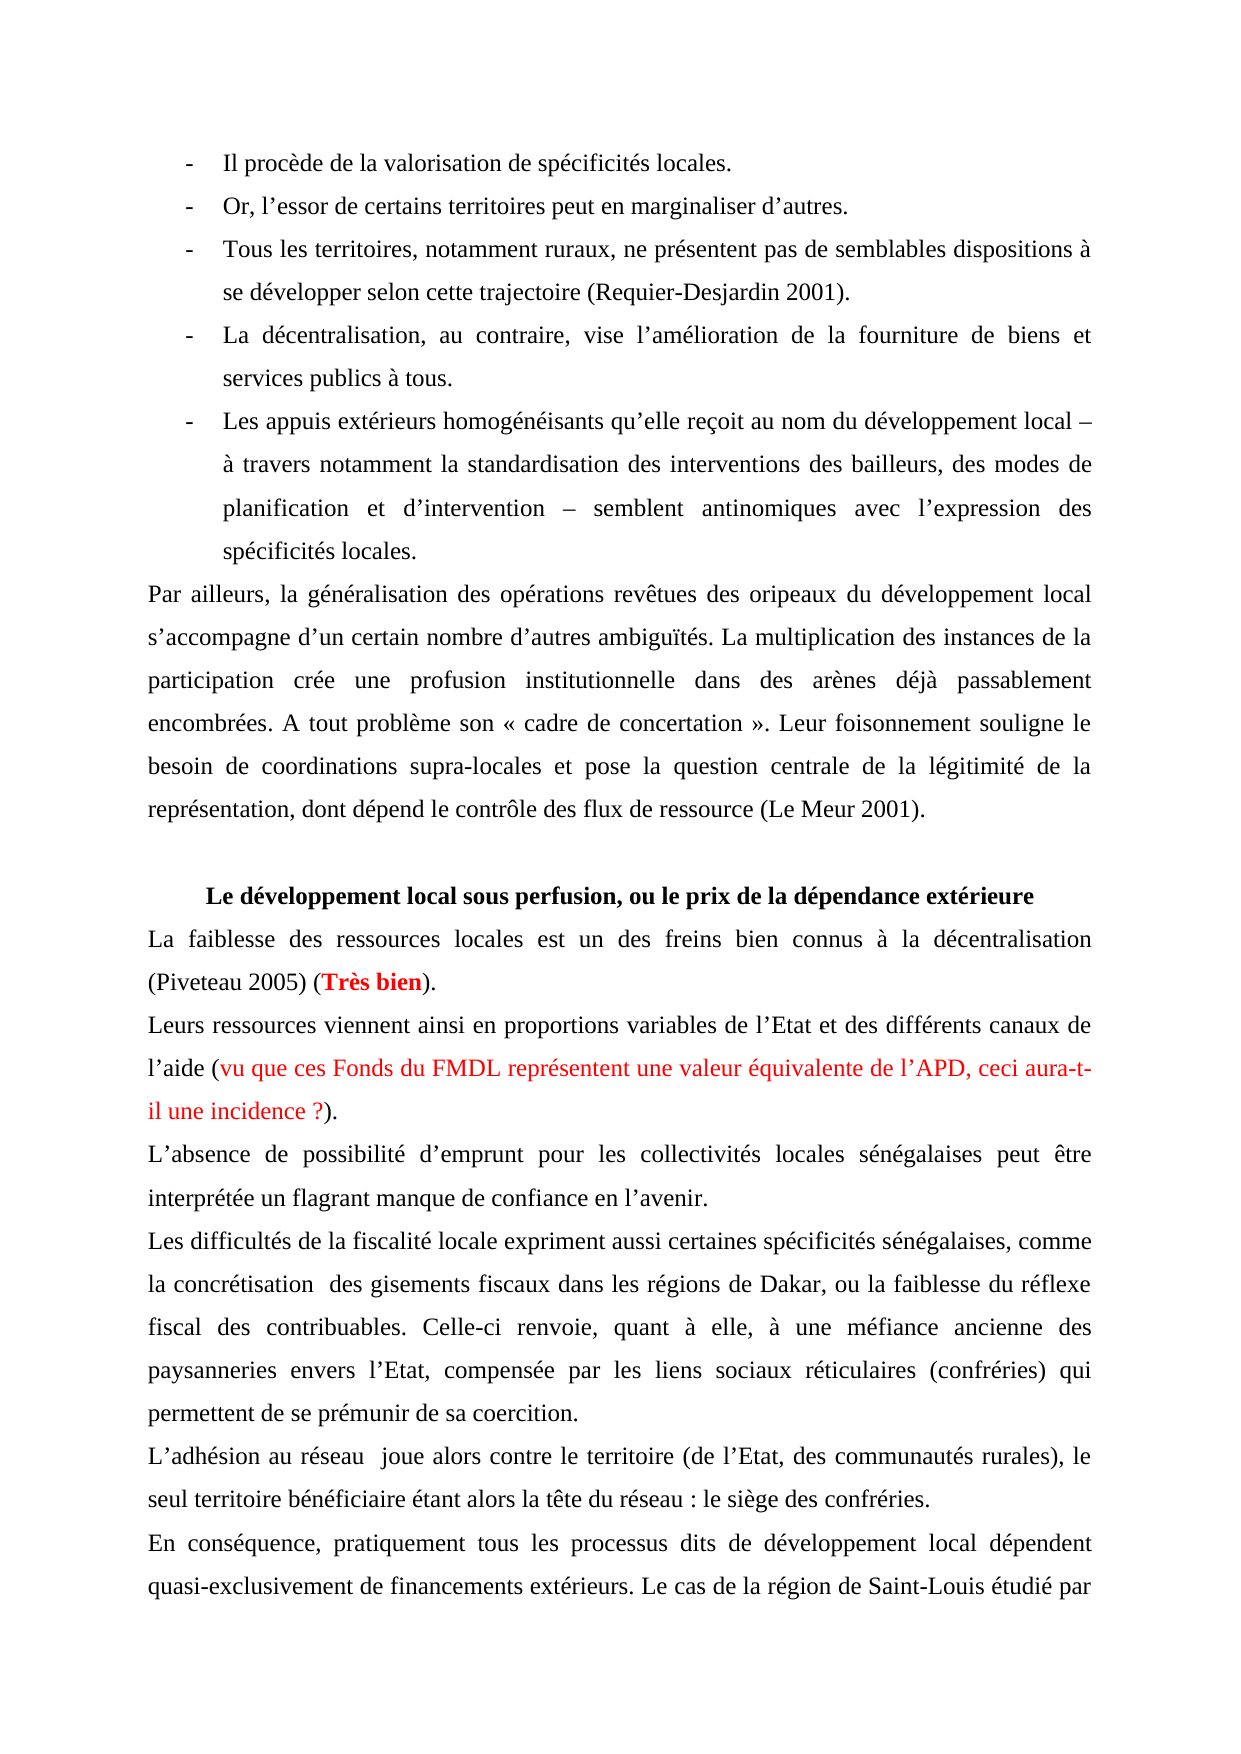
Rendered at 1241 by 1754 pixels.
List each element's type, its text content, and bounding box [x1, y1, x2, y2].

text La faiblesse des ressources locales est un des freins bien connus à la décentralisation (Piveteau 2005) (Très bien). [148, 924, 1093, 996]
text Le développement local sous perfusion, ou le prix de la dépendance extérieure [148, 881, 1093, 909]
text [148, 1528, 1093, 1599]
text Les difficultés de la fiscalité locale expriment aussi certaines spécificités sénégalaises, comme la concrétisation des gisements fiscaux dans les régions de Dakar, ou la faiblesse du réflexe fiscal des contribuables. Celle-ci renvoie, quant à elle, à une méfiance ancienne des paysanneries envers l’Etat, compensée par les liens sociaux réticulaires (confréries) qui permettent de se prémunir de sa coercition. [148, 1226, 1093, 1427]
text Leurs ressources viennent ainsi en proportions variables de l’Etat et des différents canaux de l’aide (vu que ces Fonds du FMDL représentent une valeur équivalente de l’APD, ceci aura-t-il une incidence ?). [148, 1010, 1093, 1125]
list Il procède de la valorisation de spécificités locales. [185, 148, 1093, 176]
list La décentralisation, au contraire, vise l’amélioration de la fourniture de biens et services publics à tous. [185, 320, 1093, 392]
text L’absence de possibilité d’emprunt pour les collectivités locales sénégalaises peut être interprétée un flagrant manque de confiance en l’avenir. [148, 1139, 1093, 1211]
text L’adhésion au réseau joue alors contre le territoire (de l’Etat, des communautés rurales), le seul territoire bénéficiaire étant alors la tête du réseau : le siège des confréries. [148, 1441, 1093, 1513]
list Tous les territoires, notamment ruraux, ne présentent pas de semblables dispositions à se développer selon cette trajectoire (Requier-Desjardin 2001). [185, 234, 1093, 306]
list Or, l’essor de certains territoires peut en marginaliser d’autres. [185, 191, 1093, 219]
list Les appuis extérieurs homogénéisants qu’elle reçoit au nom du développement local – à travers notamment la standardisation des interventions des bailleurs, des modes de planification et d’intervention – semblent antinomiques avec l’expression des spécificités locales. [185, 406, 1093, 564]
text Par ailleurs, la généralisation des opérations revêtues des oripeaux du développement local s’accompagne d’un certain nombre d’autres ambiguïtés. La multiplication des instances de la participation crée une profusion institutionnelle dans des arènes déjà passablement encombrées. A tout problème son « cadre de concertation ». Leur foisonnement souligne le besoin de coordinations supra-locales et pose la question centrale de la légitimité de la représentation, dont dépend le contrôle des flux de ressource (Le Meur 2001). [148, 579, 1093, 823]
